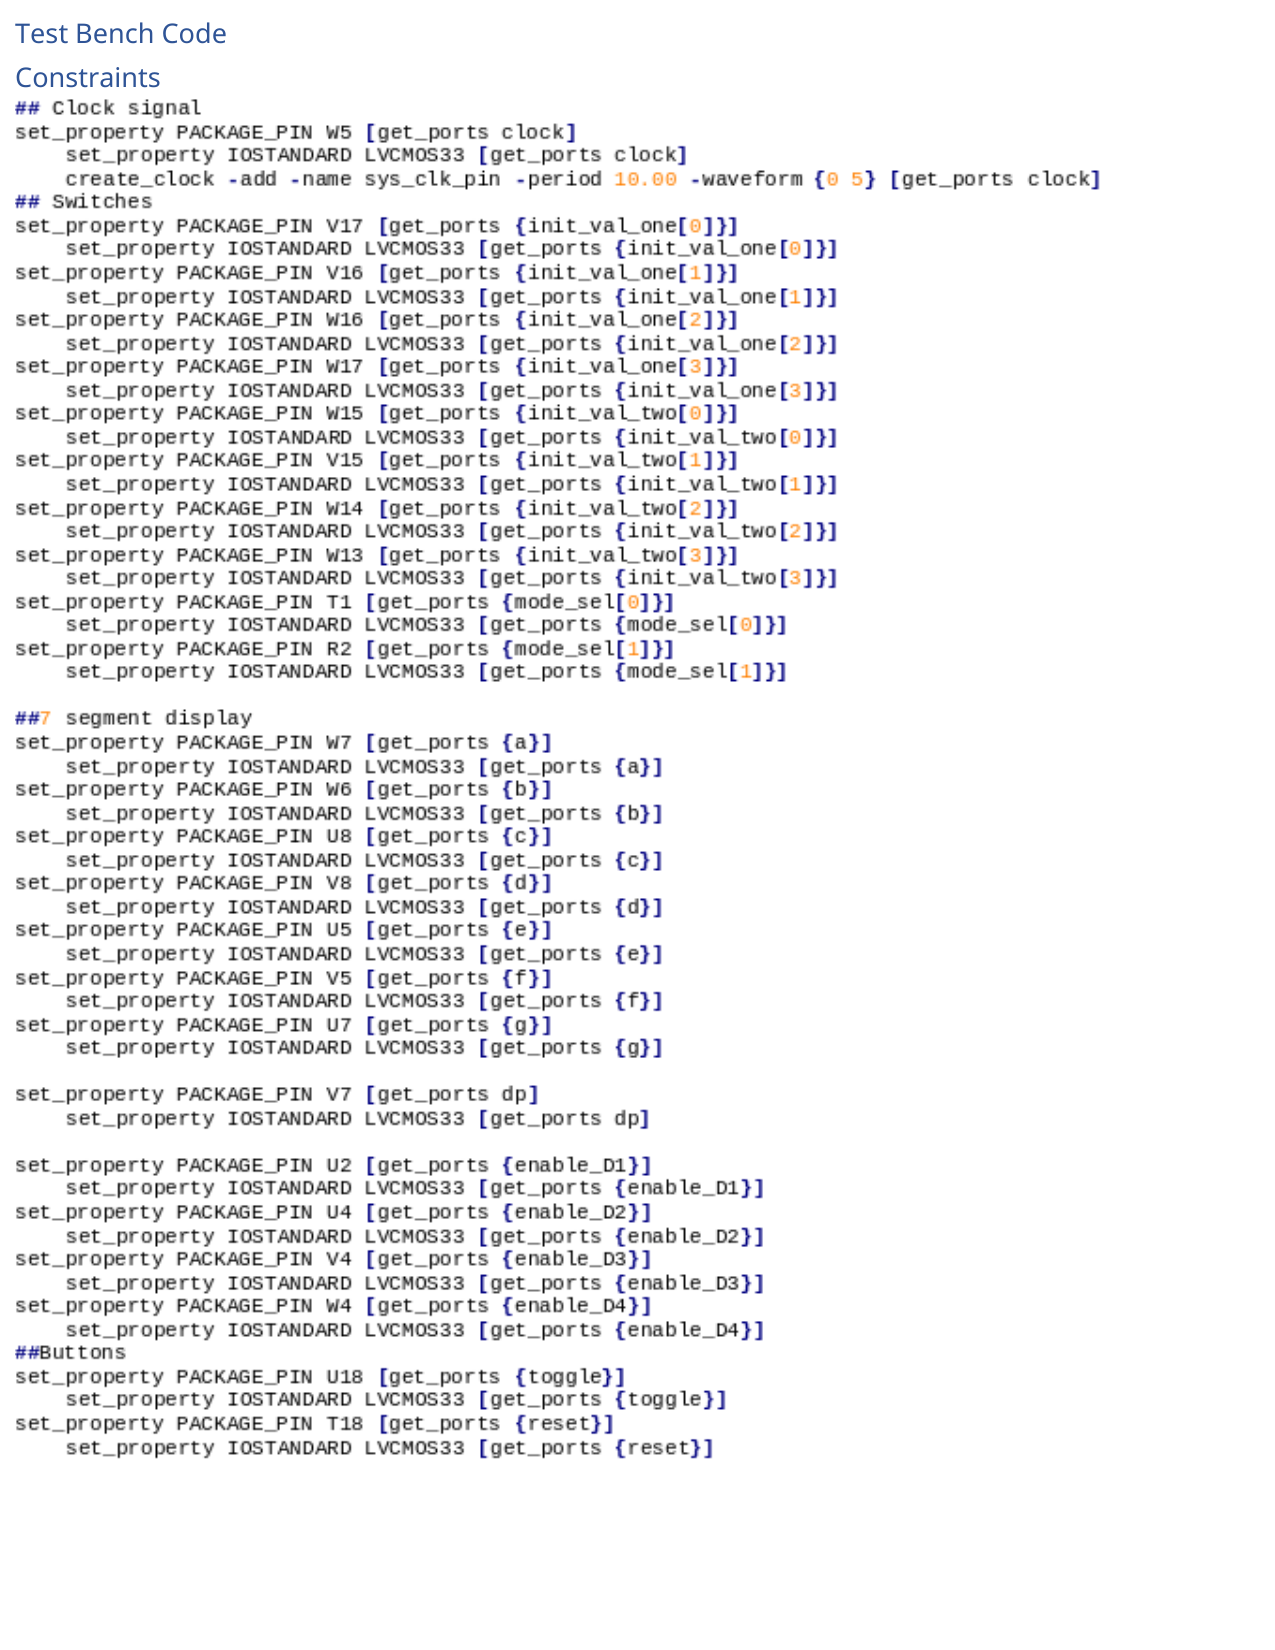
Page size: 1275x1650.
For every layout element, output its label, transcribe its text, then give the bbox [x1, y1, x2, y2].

subtitle Constraints [15, 59, 1260, 96]
subtitle Test Bench Code [15, 15, 1260, 52]
